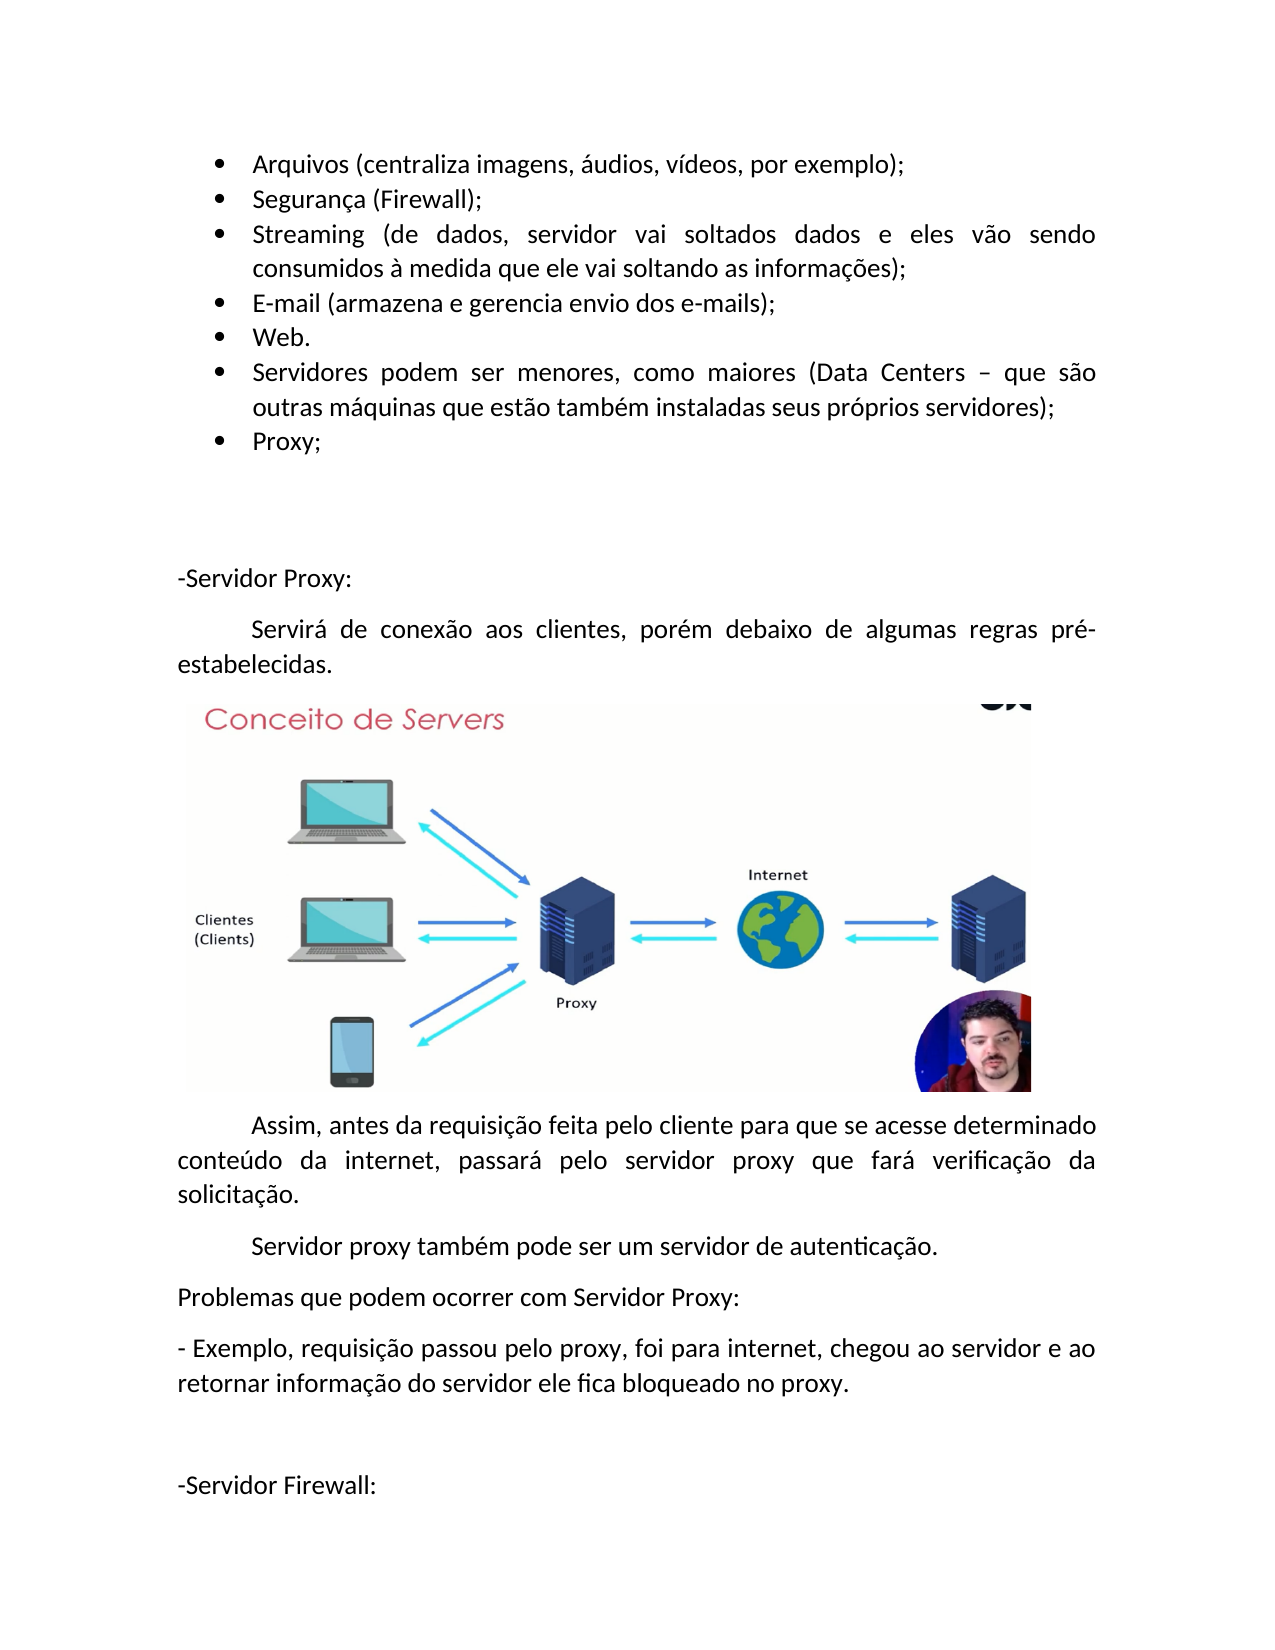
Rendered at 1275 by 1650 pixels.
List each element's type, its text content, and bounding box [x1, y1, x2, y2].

text Assim, antes da requisição feita pelo cliente para que se acesse determinado conteúdo da internet, passará pelo servidor proxy que fará verificação da solicitação. [177, 1108, 1098, 1211]
list Segurança (Firewall); [215, 182, 1098, 215]
picture [186, 704, 1032, 1092]
list Servidores podem ser menores, como maiores (Data Centers – que são outras máquinas que estão também instaladas seus próprios servidores); [215, 355, 1098, 423]
text - Exemplo, requisição passou pelo proxy, foi para internet, chegou ao servidor e ao retornar informação do servidor ele fica bloqueado no proxy. [177, 1331, 1098, 1399]
text Servirá de conexão aos clientes, porém debaixo de algumas regras pré-estabelecidas. [177, 613, 1098, 680]
list Proxy; [215, 424, 1098, 457]
list Arquivos (centraliza imagens, áudios, vídeos, por exemplo); [215, 148, 1098, 181]
text Servidor proxy também pode ser um servidor de autenticação. [177, 1229, 1098, 1262]
list E-mail (armazena e gerencia envio dos e-mails); [215, 286, 1098, 319]
text -Servidor Proxy: [177, 561, 1098, 594]
text Problemas que podem ocorrer com Servidor Proxy: [177, 1280, 1098, 1313]
list Streaming (de dados, servidor vai soltados dados e eles vão sendo consumidos à medida que ele vai soltando as informações); [215, 217, 1098, 284]
text -Servidor Firewall: [177, 1468, 1098, 1501]
list Web. [215, 321, 1098, 353]
